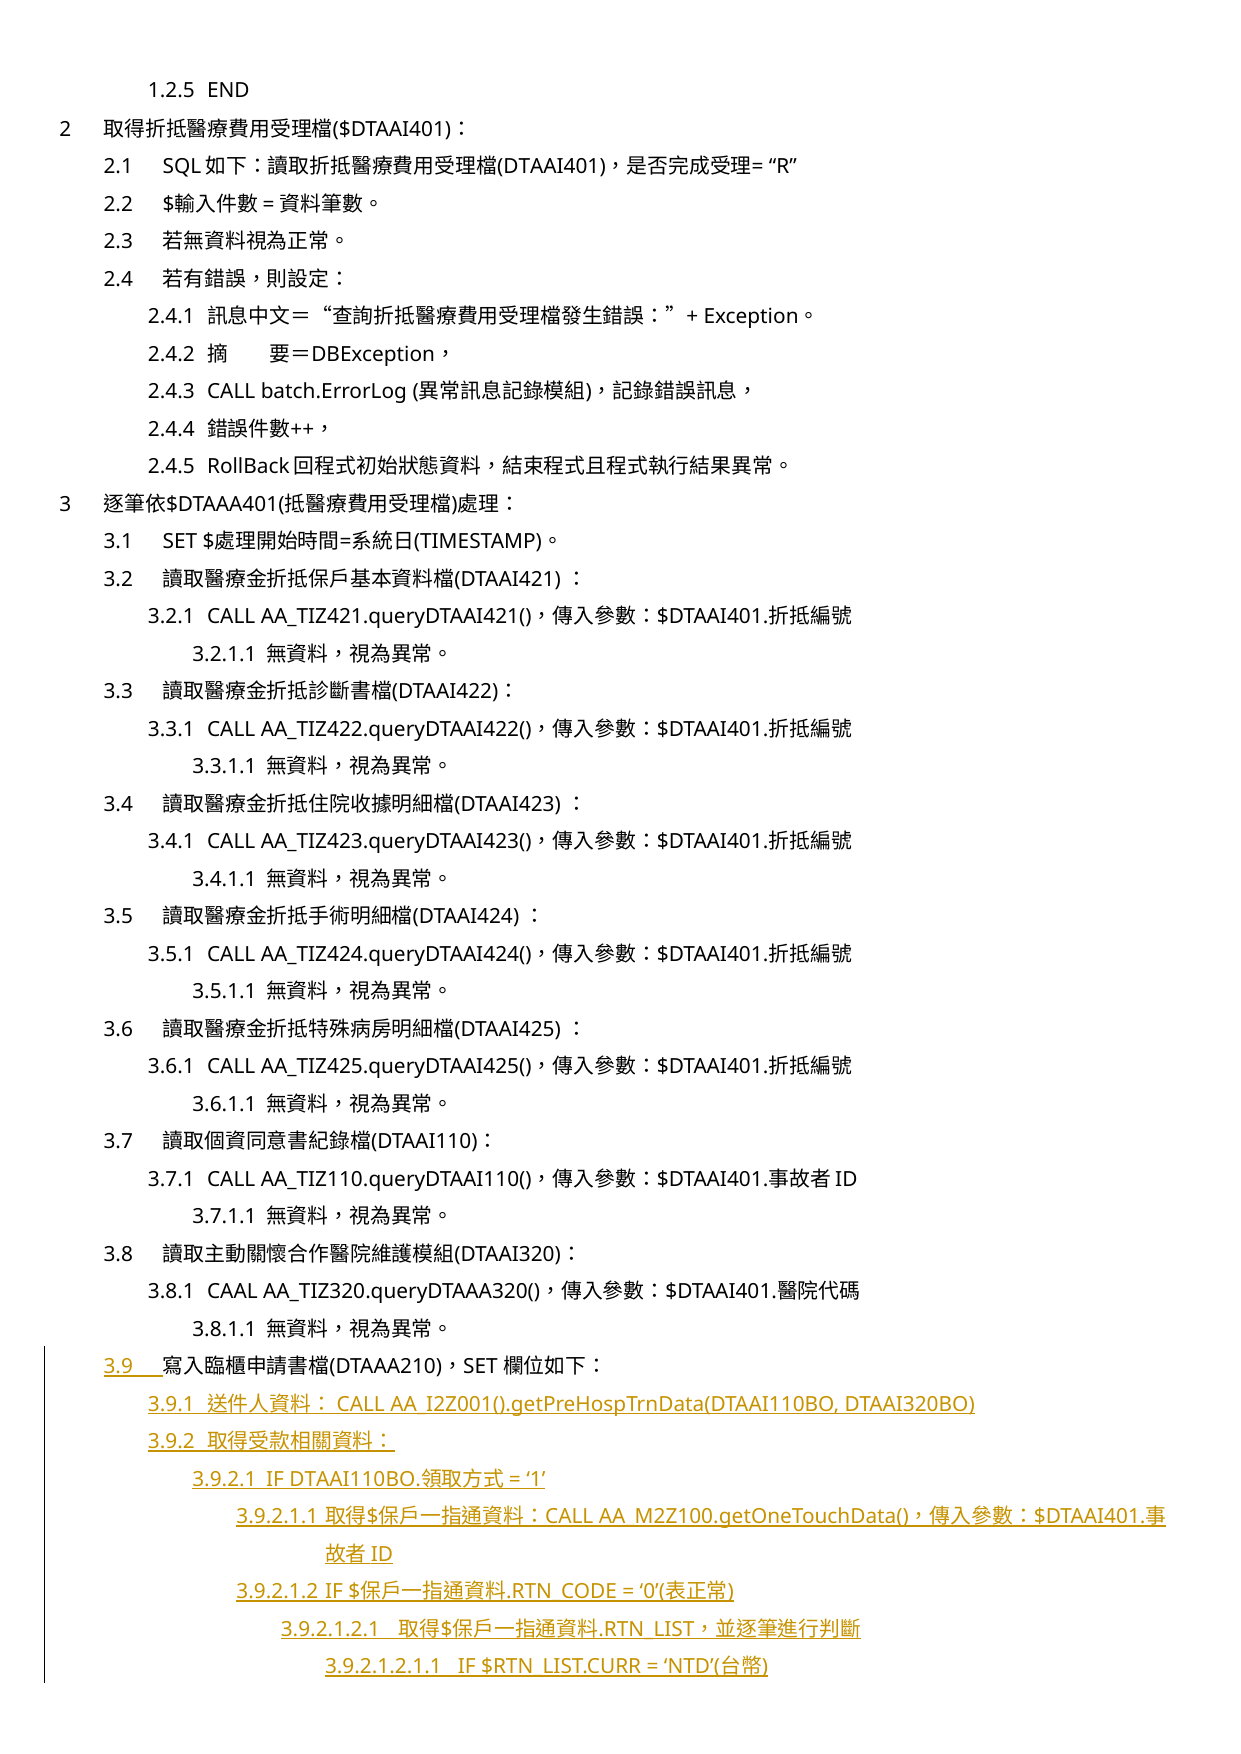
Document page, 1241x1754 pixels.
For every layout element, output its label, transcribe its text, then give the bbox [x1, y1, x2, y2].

list 錯誤件數++， [148, 408, 1181, 446]
list $輸入件數 = 資料筆數。 [103, 183, 1181, 221]
list 讀取醫療金折抵診斷書檔(DTAAI422)： [103, 671, 1181, 708]
list 讀取醫療金折抵住院收據明細檔(DTAAI423) ： [103, 783, 1181, 821]
list CALL AA_TIZ425.queryDTAAI425()，傳入參數：$DTAAI401.折抵編號 [148, 1046, 1181, 1083]
list 無資料，視為異常。 [192, 633, 1181, 671]
list 無資料，視為異常。 [192, 746, 1181, 783]
list 讀取醫療金折抵保戶基本資料檔(DTAAI421) ： [103, 558, 1181, 596]
list 訊息中文＝“查詢折抵醫療費用受理檔發生錯誤：”+ Exception。 [148, 296, 1181, 333]
list 無資料，視為異常。 [192, 858, 1181, 896]
list CALL AA_TIZ424.queryDTAAI424()，傳入參數：$DTAAI401.折抵編號 [148, 933, 1181, 971]
list 摘 要＝DBException， [148, 333, 1181, 371]
list 無資料，視為異常。 [192, 1308, 1181, 1346]
list 若有錯誤，則設定： [103, 258, 1181, 296]
list END [148, 71, 1181, 108]
list 讀取醫療金折抵手術明細檔(DTAAI424) ： [103, 896, 1181, 933]
list 逐筆依$DTAAA401(抵醫療費用受理檔)處理： [59, 483, 1181, 521]
list 無資料，視為異常。 [192, 1083, 1181, 1121]
list CALL AA_TIZ422.queryDTAAI422()，傳入參數：$DTAAI401.折抵編號 [148, 708, 1181, 746]
list RollBack回程式初始狀態資料，結束程式且程式執行結果異常。 [148, 446, 1181, 483]
list CAAL AA_TIZ320.queryDTAAA320()，傳入參數：$DTAAI401.醫院代碼 [148, 1271, 1181, 1308]
list CALL AA_TIZ110.queryDTAAI110()，傳入參數：$DTAAI401.事故者ID [148, 1158, 1181, 1196]
list 讀取個資同意書紀錄檔(DTAAI110)： [103, 1121, 1181, 1158]
list 若無資料視為正常。 [103, 221, 1181, 258]
list CALL AA_TIZ421.queryDTAAI421()，傳入參數：$DTAAI401.折抵編號 [148, 596, 1181, 633]
list SQL如下：讀取折抵醫療費用受理檔(DTAAI401)，是否完成受理= “R” [103, 146, 1181, 183]
list CALL AA_TIZ423.queryDTAAI423()，傳入參數：$DTAAI401.折抵編號 [148, 821, 1181, 858]
list 無資料，視為異常。 [192, 971, 1181, 1008]
list CALL batch.ErrorLog (異常訊息記錄模組)，記錄錯誤訊息， [148, 371, 1181, 408]
list 無資料，視為異常。 [192, 1196, 1181, 1233]
list SET $處理開始時間=系統日(TIMESTAMP)。 [103, 521, 1181, 558]
list 寫入臨櫃申請書檔(DTAAA210)，SET 欄位如下： [103, 1346, 1181, 1383]
list 取得折抵醫療費用受理檔($DTAAI401)： [59, 108, 1181, 146]
list 讀取主動關懷合作醫院維護模組(DTAAI320)： [103, 1233, 1181, 1271]
list 讀取醫療金折抵特殊病房明細檔(DTAAI425) ： [103, 1008, 1181, 1046]
